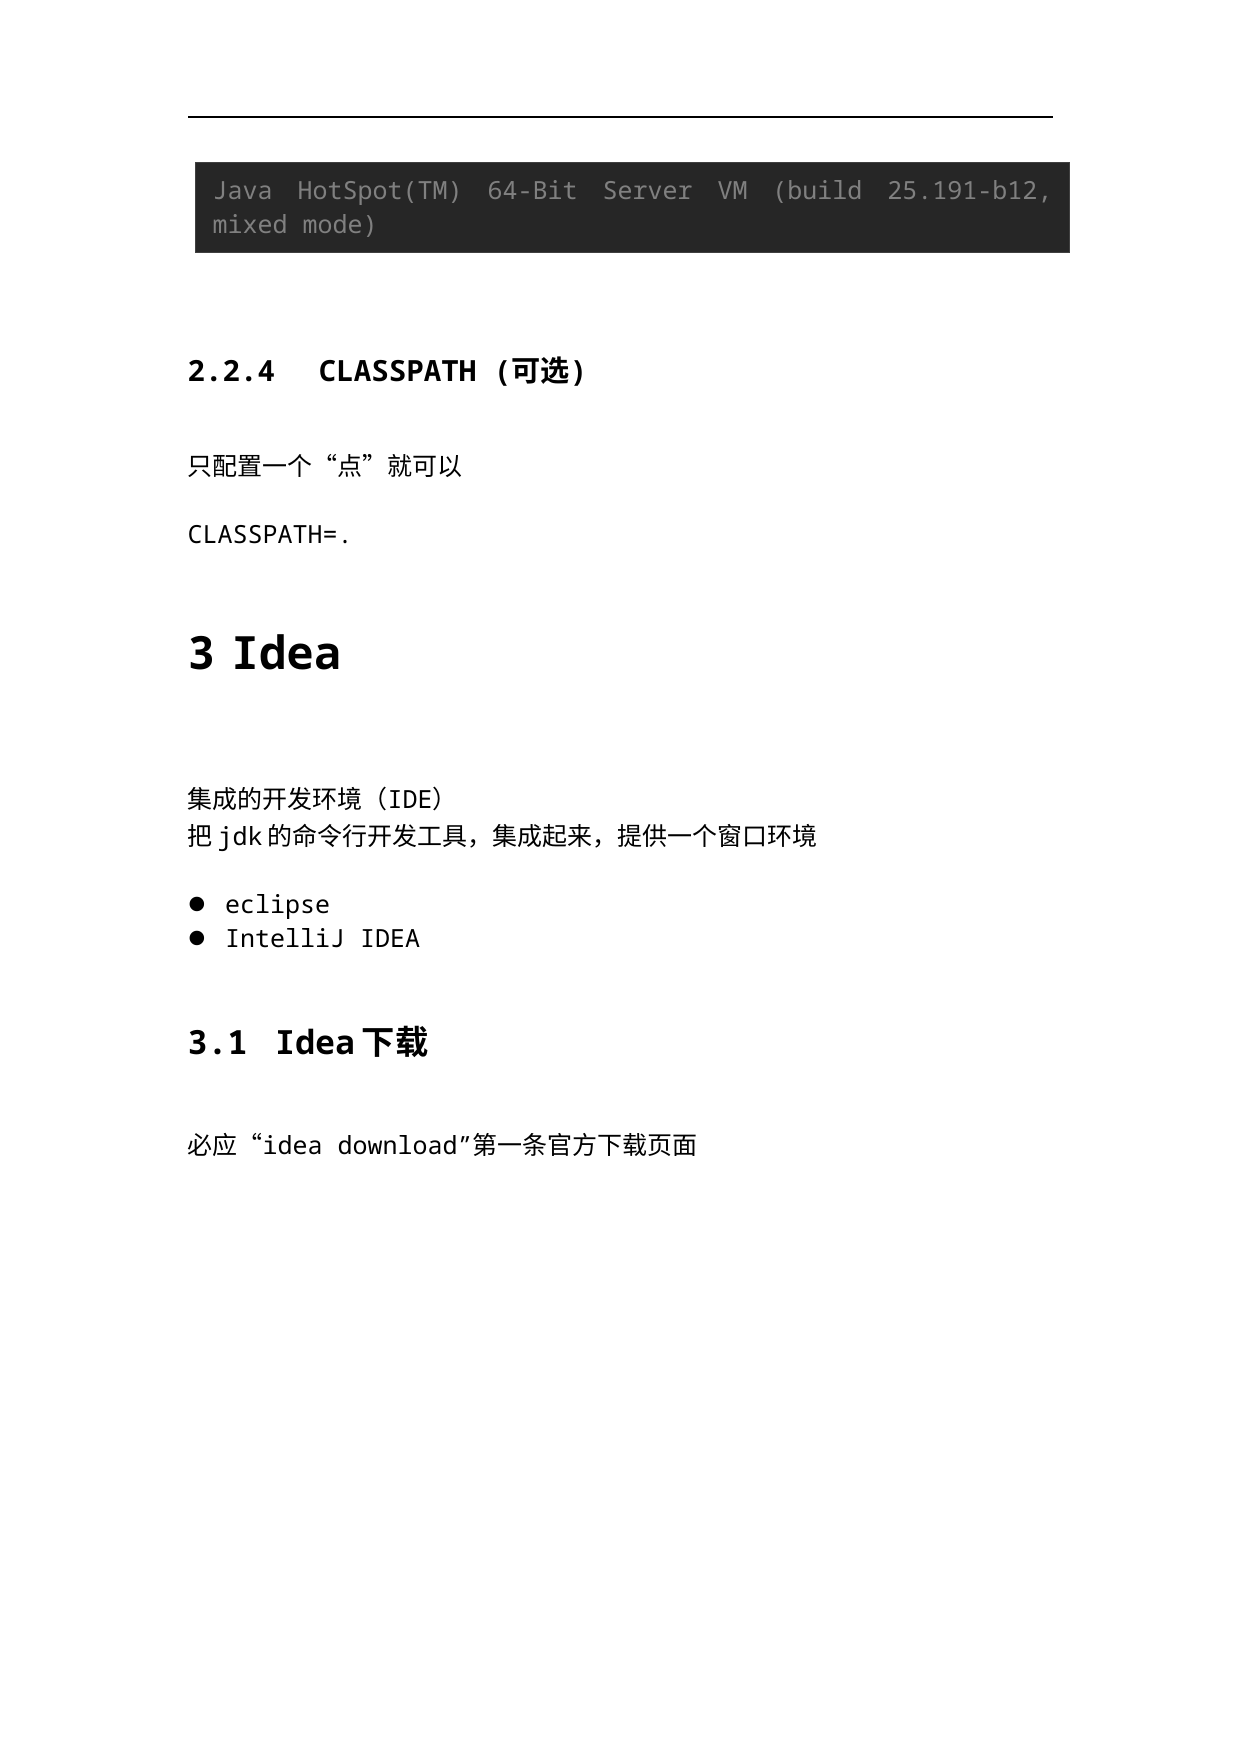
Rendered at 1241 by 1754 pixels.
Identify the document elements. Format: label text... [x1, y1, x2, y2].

subtitle CLASSPATH (可选) [187, 347, 1053, 389]
subtitle Idea [187, 621, 1053, 683]
text Java HotSpot(TM) 64-Bit Server VM (build 25.191-b12, mixed mode) [196, 163, 1069, 252]
text 必应“idea download”第一条官方下载页面 [187, 1125, 1053, 1162]
text 集成的开发环境（IDE） [187, 780, 1053, 816]
list eclipse [187, 886, 1053, 920]
text CLASSPATH=. [187, 517, 1053, 551]
text 只配置一个“点”就可以 [187, 447, 1053, 483]
list IntelliJ IDEA [187, 920, 1053, 954]
subtitle Idea下载 [187, 1016, 1053, 1064]
text 把jdk的命令行开发工具，集成起来，提供一个窗口环境 [187, 816, 1053, 852]
